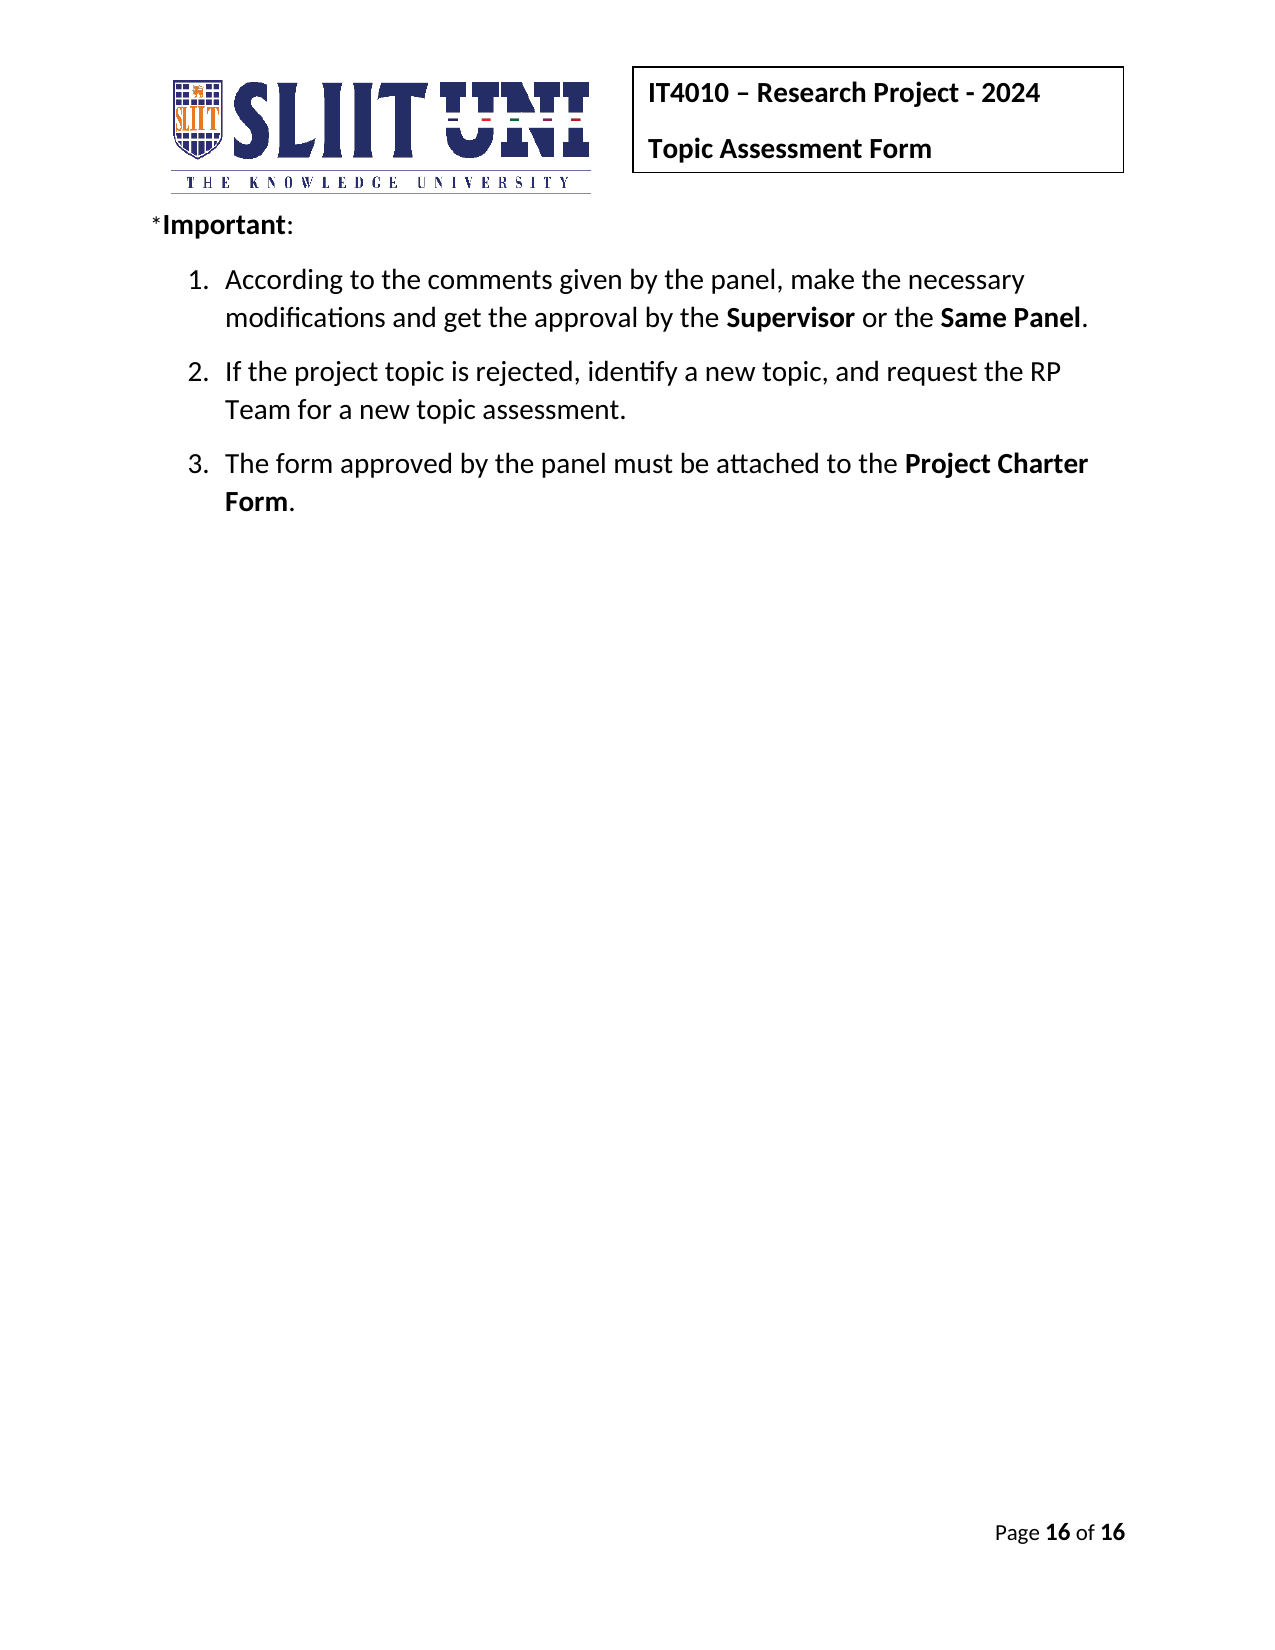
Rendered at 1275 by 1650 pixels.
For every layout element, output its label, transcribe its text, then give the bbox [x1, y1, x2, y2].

text *Important: [150, 206, 1125, 242]
list If the project topic is rejected, identify a new topic, and request the RP Team for a new topic assessment. [187, 353, 1125, 426]
picture [171, 80, 592, 194]
list The form approved by the panel must be attached to the Project Charter Form. [187, 445, 1125, 518]
list According to the comments given by the panel, make the necessary modifications and get the approval by the Supervisor or the Same Panel. [187, 261, 1125, 334]
